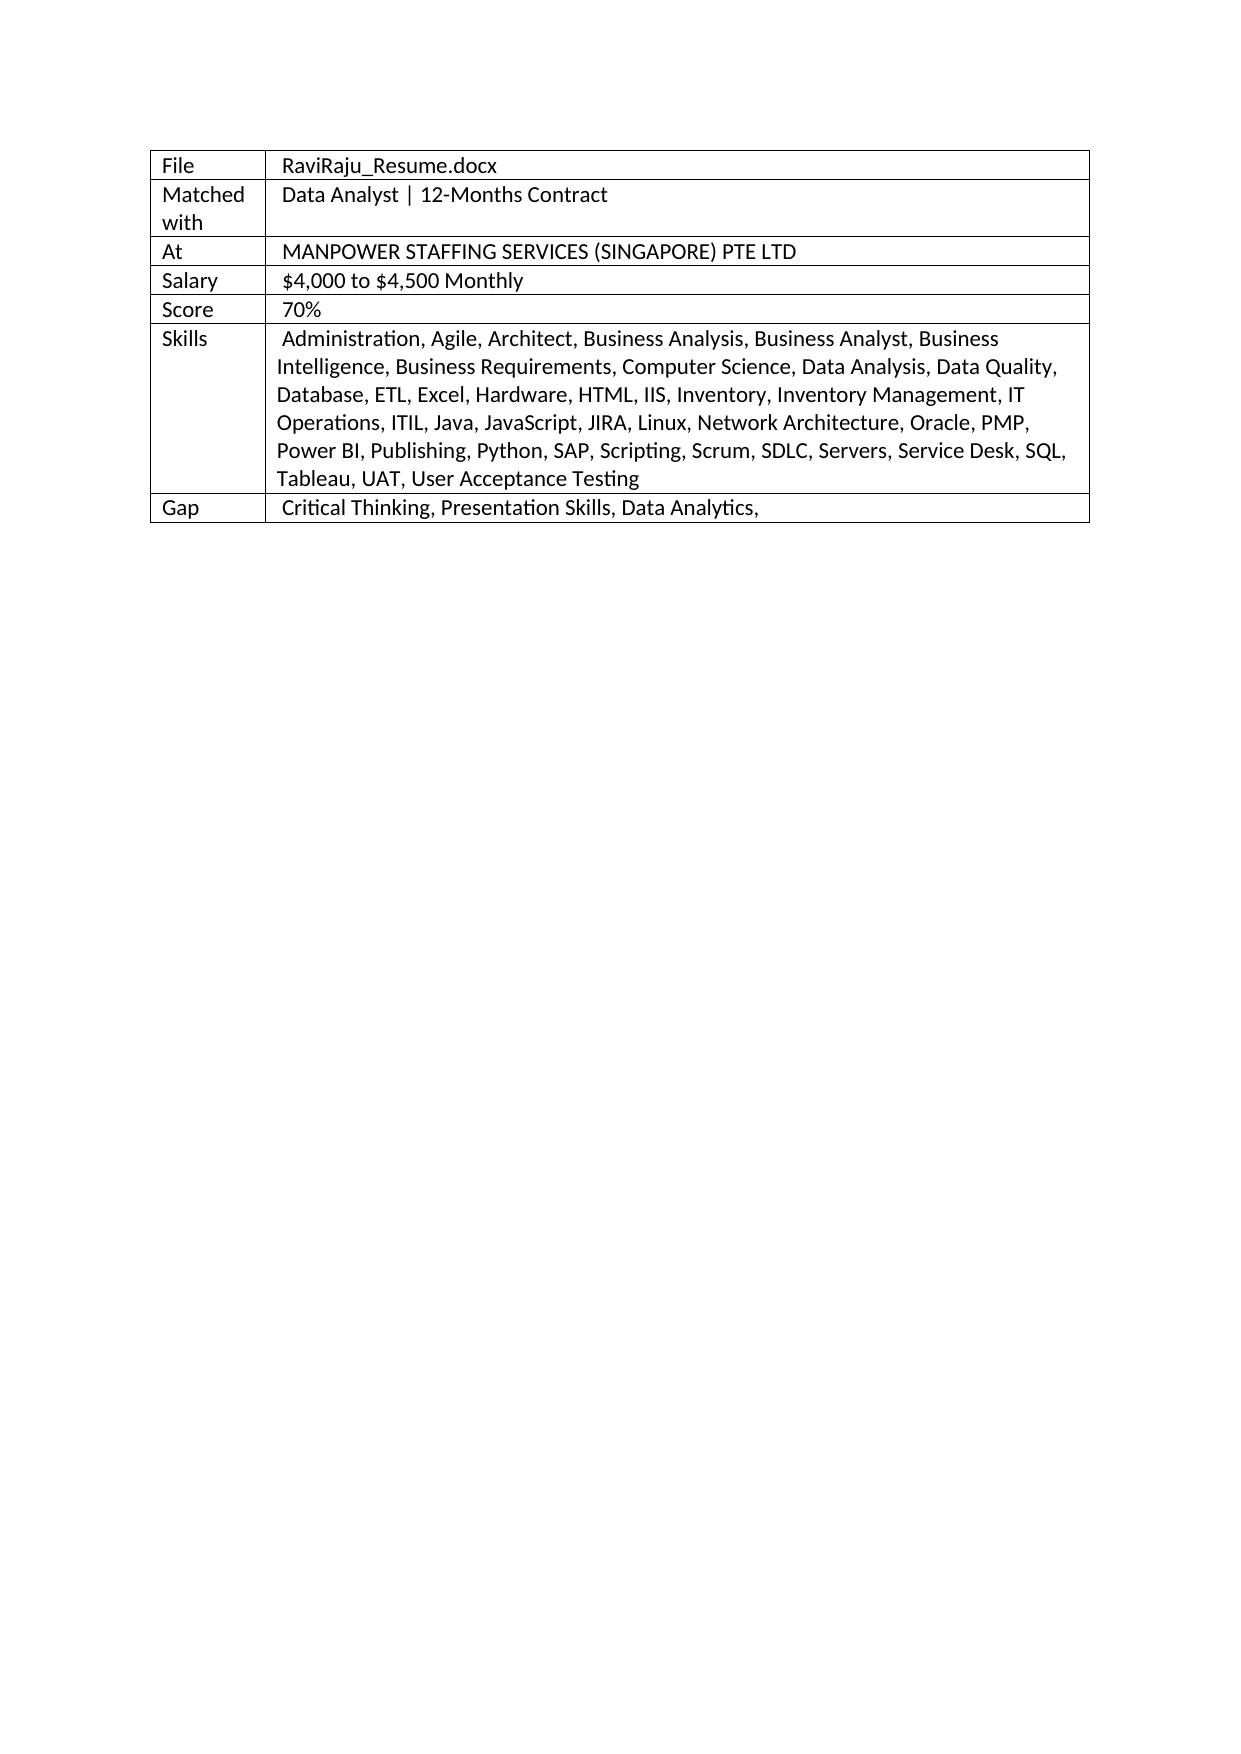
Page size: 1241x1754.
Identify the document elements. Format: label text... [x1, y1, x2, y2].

table_cell Data Analyst | 12-Months Contract [266, 180, 1089, 236]
table_header RaviRaju_Resume.docx [266, 151, 1089, 179]
table_cell Gap [151, 494, 265, 522]
table_cell Salary [151, 266, 265, 294]
table_cell $4,000 to $4,500 Monthly [266, 266, 1089, 294]
table_header File [151, 151, 265, 179]
table_cell Score [151, 295, 265, 323]
table_cell 70% [266, 295, 1089, 323]
table_cell Administration, Agile, Architect, Business Analysis, Business Analyst, Business Intelligence, Business Requirements, Computer Science, Data Analysis, Data Quality, Database, ETL, Excel, Hardware, HTML, IIS, Inventory, Inventory Management, IT Operations, ITIL, Java, JavaScript, JIRA, Linux, Network Architecture, Oracle, PMP, Power BI, Publishing, Python, SAP, Scripting, Scrum, SDLC, Servers, Service Desk, SQL, Tableau, UAT, User Acceptance Testing [266, 324, 1089, 492]
table_cell Critical Thinking, Presentation Skills, Data Analytics, [266, 494, 1089, 522]
table_cell At [151, 237, 265, 265]
table_cell Matched with [151, 180, 265, 236]
table_cell MANPOWER STAFFING SERVICES (SINGAPORE) PTE LTD [266, 237, 1089, 265]
table_cell Skills [151, 324, 265, 492]
